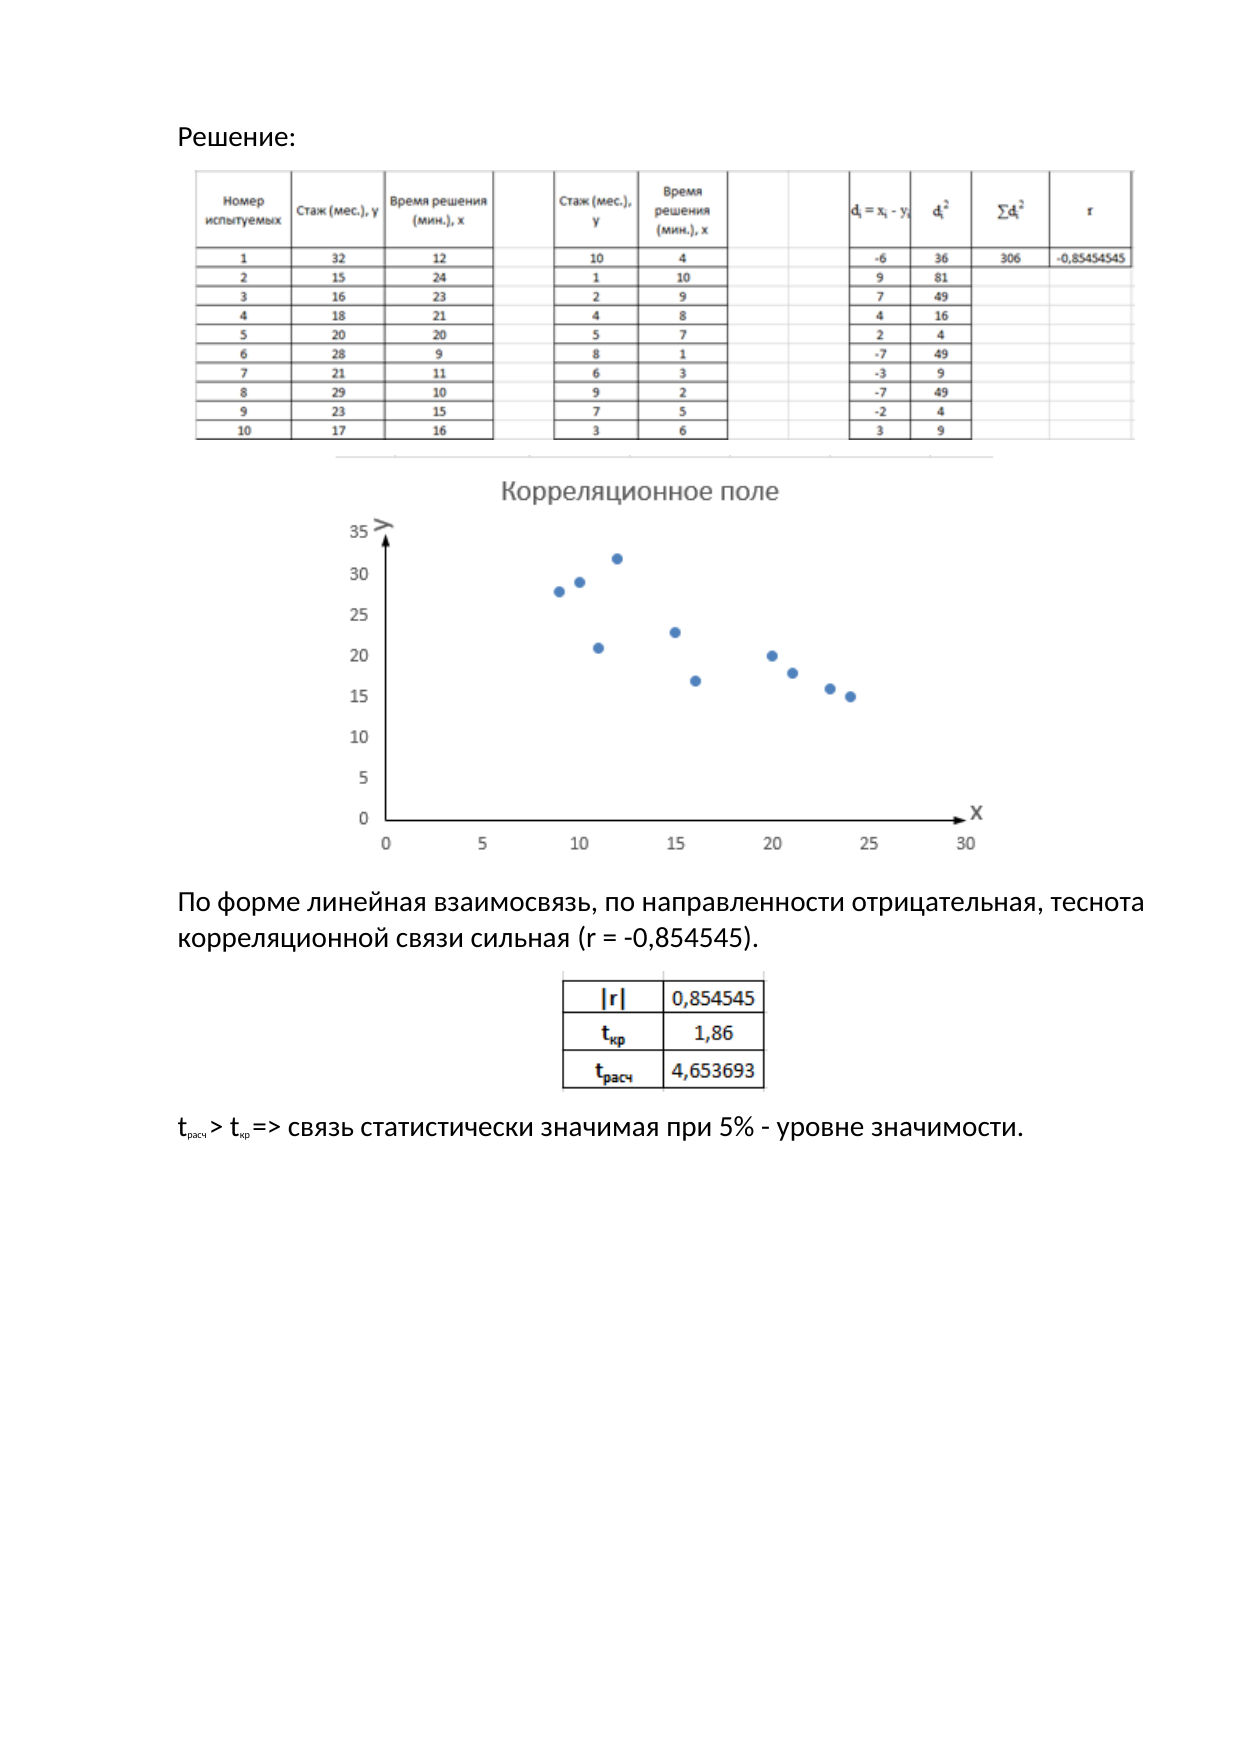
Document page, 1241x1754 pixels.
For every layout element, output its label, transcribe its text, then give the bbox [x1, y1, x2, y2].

text tрасч > tкр => связь статистически значимая при 5% - уровне значимости. [177, 1108, 1152, 1144]
text По форме линейная взаимосвязь, по направленности отрицательная, теснота корреляционной связи сильная (r = -0,854545). [177, 883, 1152, 955]
picture [561, 971, 768, 1092]
picture [335, 455, 994, 867]
text Решение: [177, 118, 1152, 154]
picture [194, 170, 1135, 440]
